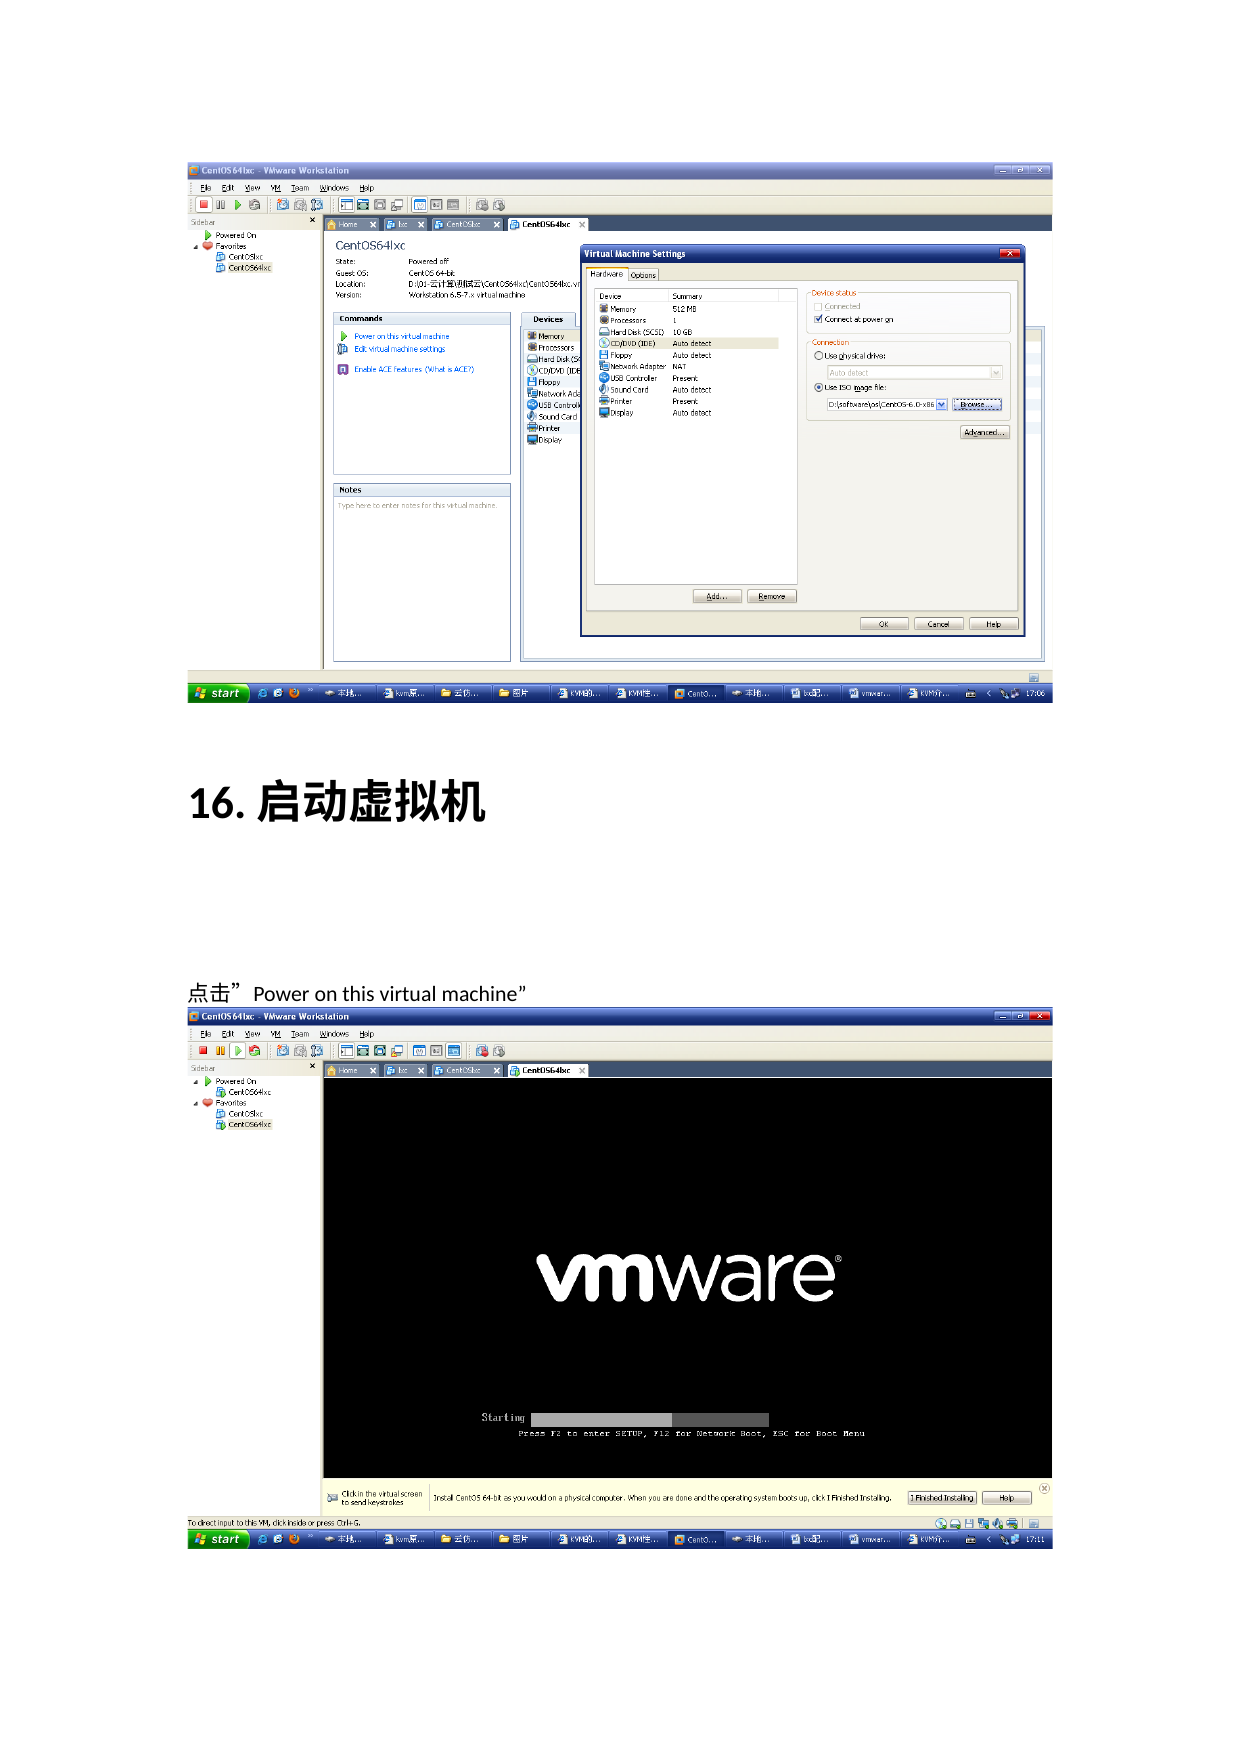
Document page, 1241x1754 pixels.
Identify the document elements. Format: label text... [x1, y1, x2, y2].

picture [187, 162, 1053, 703]
text 点击”Power on this virtual machine” [187, 975, 1053, 1007]
subtitle 16. 启动虚拟机 [187, 750, 1053, 847]
picture [187, 1007, 1053, 1549]
